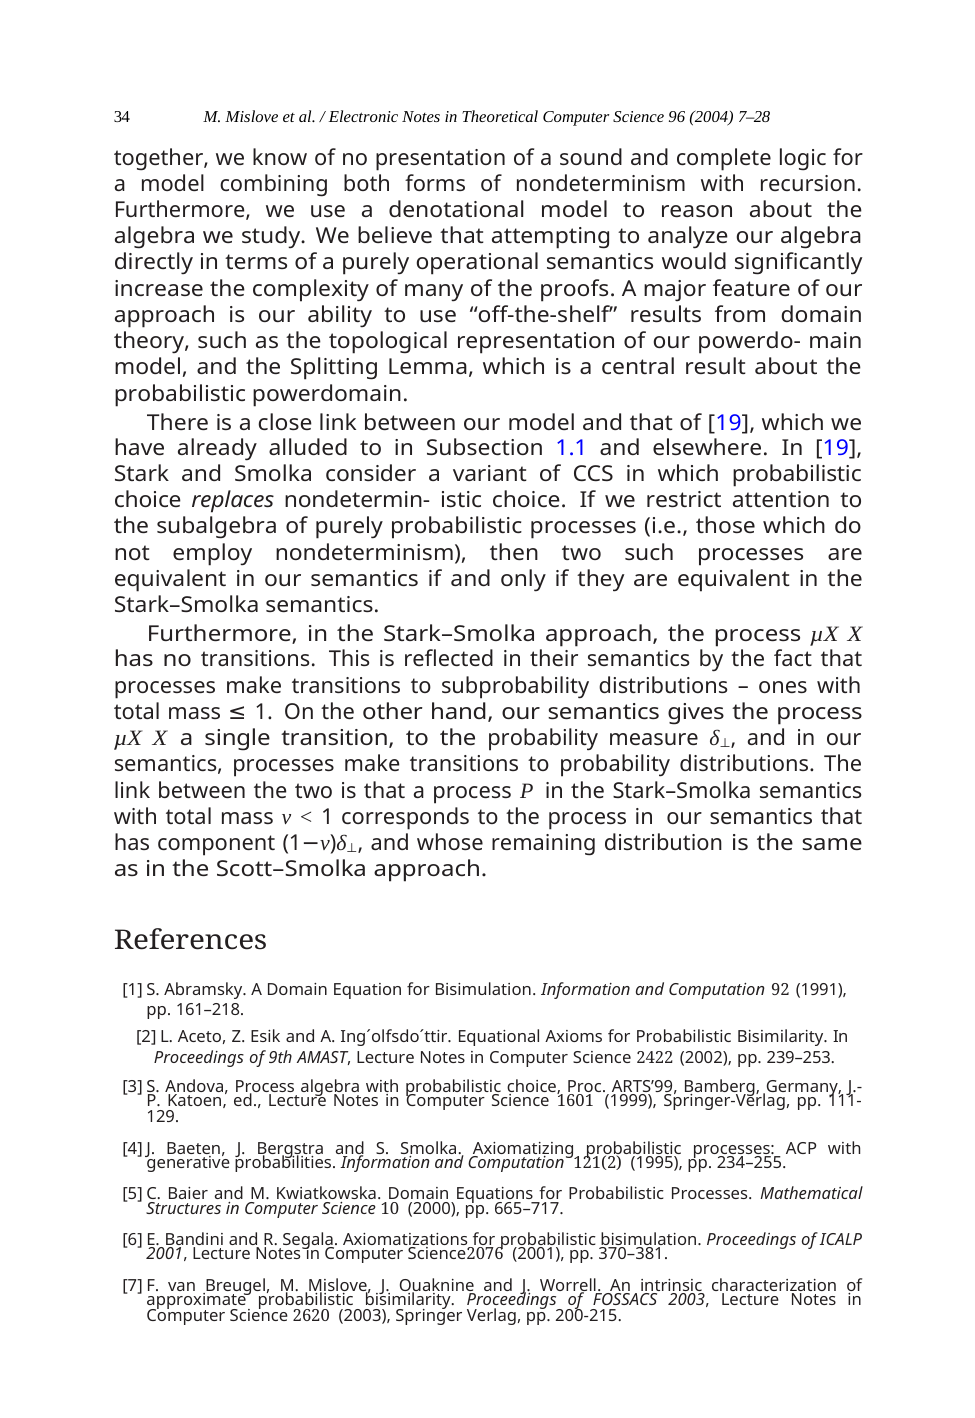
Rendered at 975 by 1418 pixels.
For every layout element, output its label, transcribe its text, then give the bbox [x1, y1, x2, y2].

list L. Aceto, Z. Esik and A. Ing´olfsdo´ttir. Equational Axioms for Probabilistic Bisimilarity. In [102, 1026, 882, 1047]
list E. Bandini and R. Segala. Axiomatizations for probabilistic bisimulation. Proceedings of ICALP 2001, Lecture Notes in Computer Science2076 (2001), pp. 370–381. [122, 1233, 863, 1265]
text together, we know of no presentation of a sound and complete logic for a model combining both forms of nondeterminism with recursion. Furthermore, we use a denotational model to reason about the algebra we study. We believe that attempting to analyze our algebra directly in terms of a purely operational semantics would significantly increase the complexity of many of the proofs. A major feature of our approach is our ability to use “off-the-shelf” results from domain theory, such as the topological representation of our powerdo- main model, and the Splitting Lemma, which is a central result about the probabilistic powerdomain. [113, 145, 863, 407]
text There is a close link between our model and that of [19], which we have already alluded to in Subsection 1.1 and elsewhere. In [19], Stark and Smolka consider a variant of CCS in which probabilistic choice replaces nondetermin- istic choice. If we restrict attention to the subalgebra of purely probabilistic processes (i.e., those which do not employ nondeterminism), then two such processes are equivalent in our semantics if and only if they are equivalent in the Stark–Smolka semantics. [113, 409, 863, 619]
text pp. 161–218. [146, 999, 910, 1019]
list C. Baier and M. Kwiatkowska. Domain Equations for Probabilistic Processes. Mathematical Structures in Computer Science 10 (2000), pp. 665–717. [122, 1187, 862, 1219]
list S. Abramsky. A Domain Equation for Bisimulation. Information and Computation 92 (1991), [122, 979, 910, 999]
list F. van Breugel, M. Mislove, J. Ouaknine and J. Worrell. An intrinsic characterization of approximate probabilistic bisimilarity. Proceedings of FOSSACS 2003, Lecture Notes in Computer Science 2620 (2003), Springer Verlag, pp. 200-215. [122, 1278, 862, 1327]
text Furthermore, in the Stark–Smolka approach, the process µX X has no transitions. This is reflected in their semantics by the fact that processes make transitions to subprobability distributions – ones with total mass ≤ 1. On the other hand, our semantics gives the process µX X a single transition, to the probability measure δ⊥, and in our semantics, processes make transitions to probability distributions. The link between the two is that a process P in the Stark–Smolka semantics with total mass v < 1 corresponds to the process in our semantics that has component (1−v)δ⊥, and whose remaining distribution is the same as in the Scott–Smolka approach. [113, 621, 862, 883]
list S. Andova, Process algebra with probabilistic choice, Proc. ARTS’99, Bamberg, Germany, J.-P. Katoen, ed., Lecture Notes in Computer Science 1601 (1999), Springer-Verlag, pp. 111-129. [122, 1079, 862, 1128]
subtitle References [113, 920, 910, 957]
list J. Baeten, J. Bergstra and S. Smolka. Axiomatizing probabilistic processes: ACP with generative probabilities. Information and Computation 121(2) (1995), pp. 234–255. [122, 1141, 862, 1173]
text Proceedings of 9th AMAST, Lecture Notes in Computer Science 2422 (2002), pp. 239–253. [102, 1047, 887, 1067]
